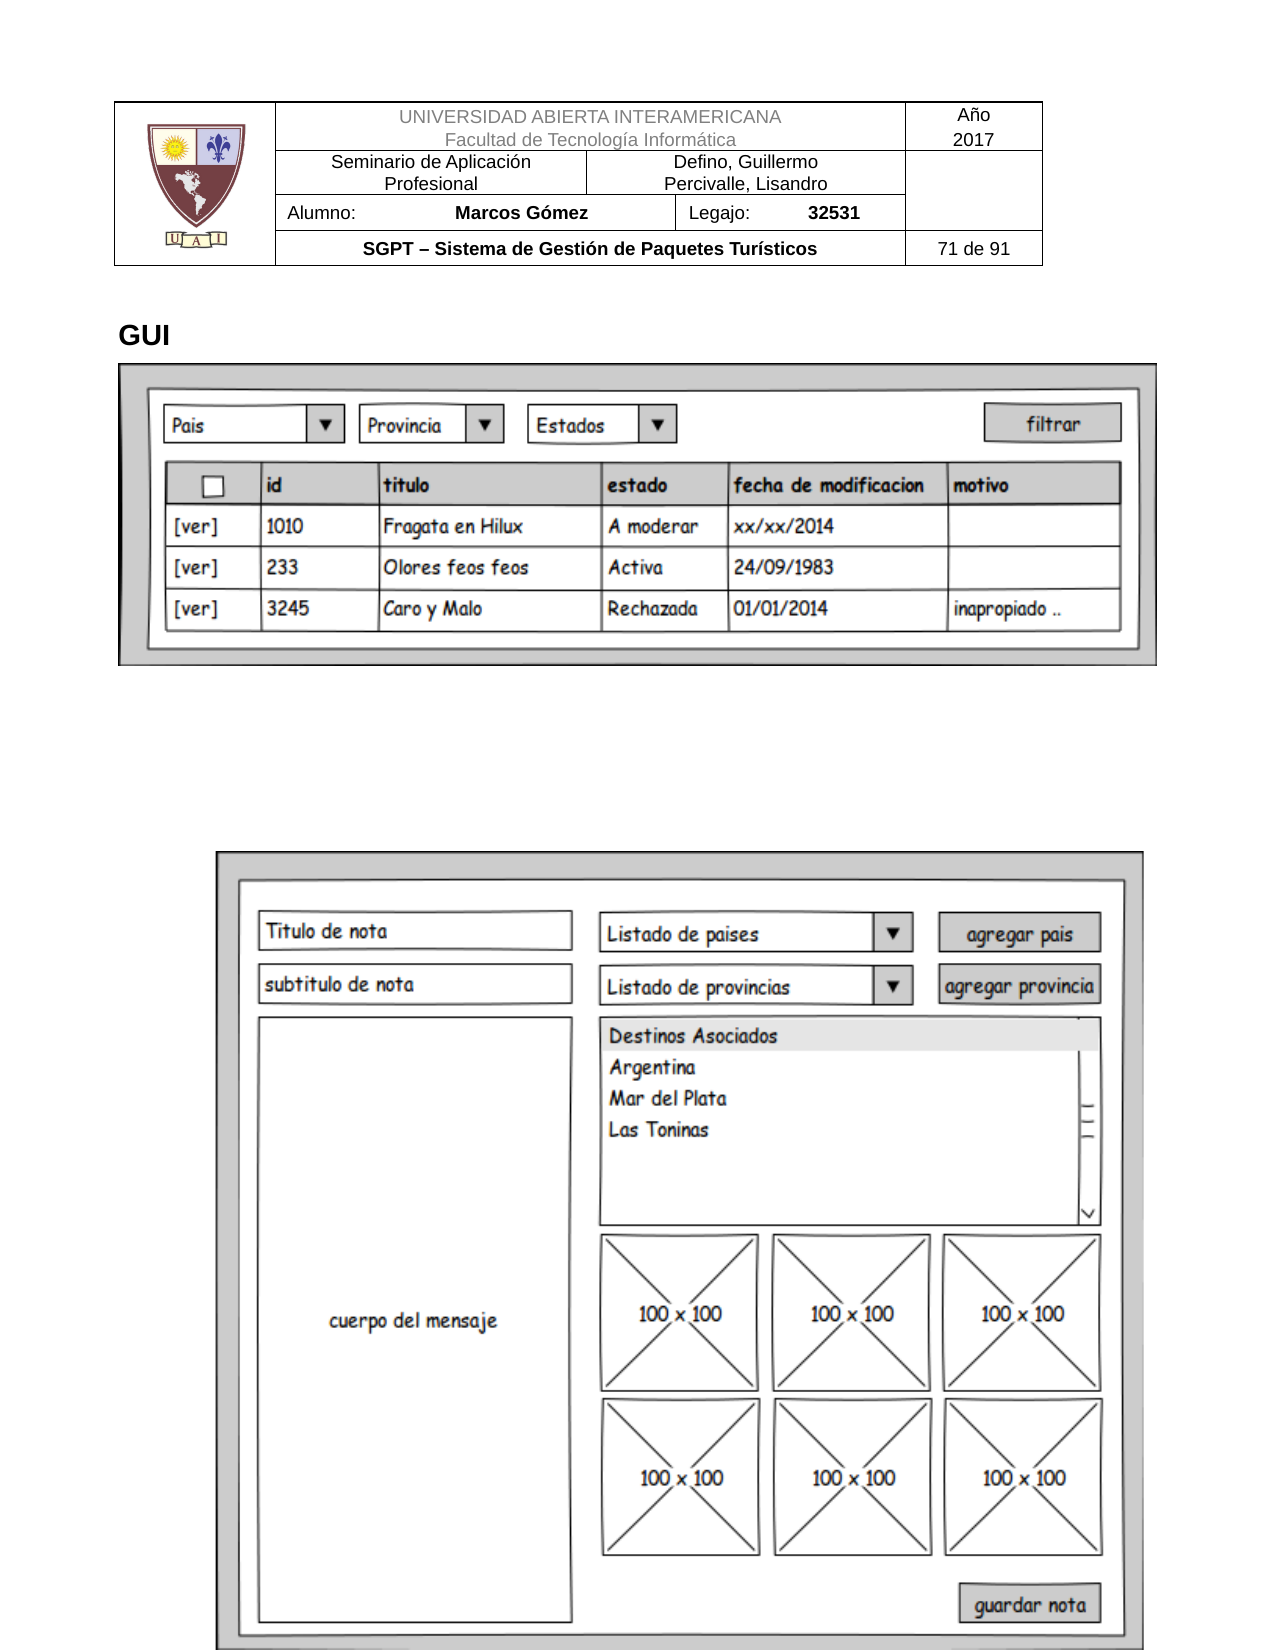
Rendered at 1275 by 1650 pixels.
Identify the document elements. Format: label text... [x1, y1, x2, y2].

picture [215, 851, 1144, 1650]
subtitle GUI [118, 318, 1157, 351]
picture [125, 115, 269, 253]
picture [118, 363, 1157, 666]
